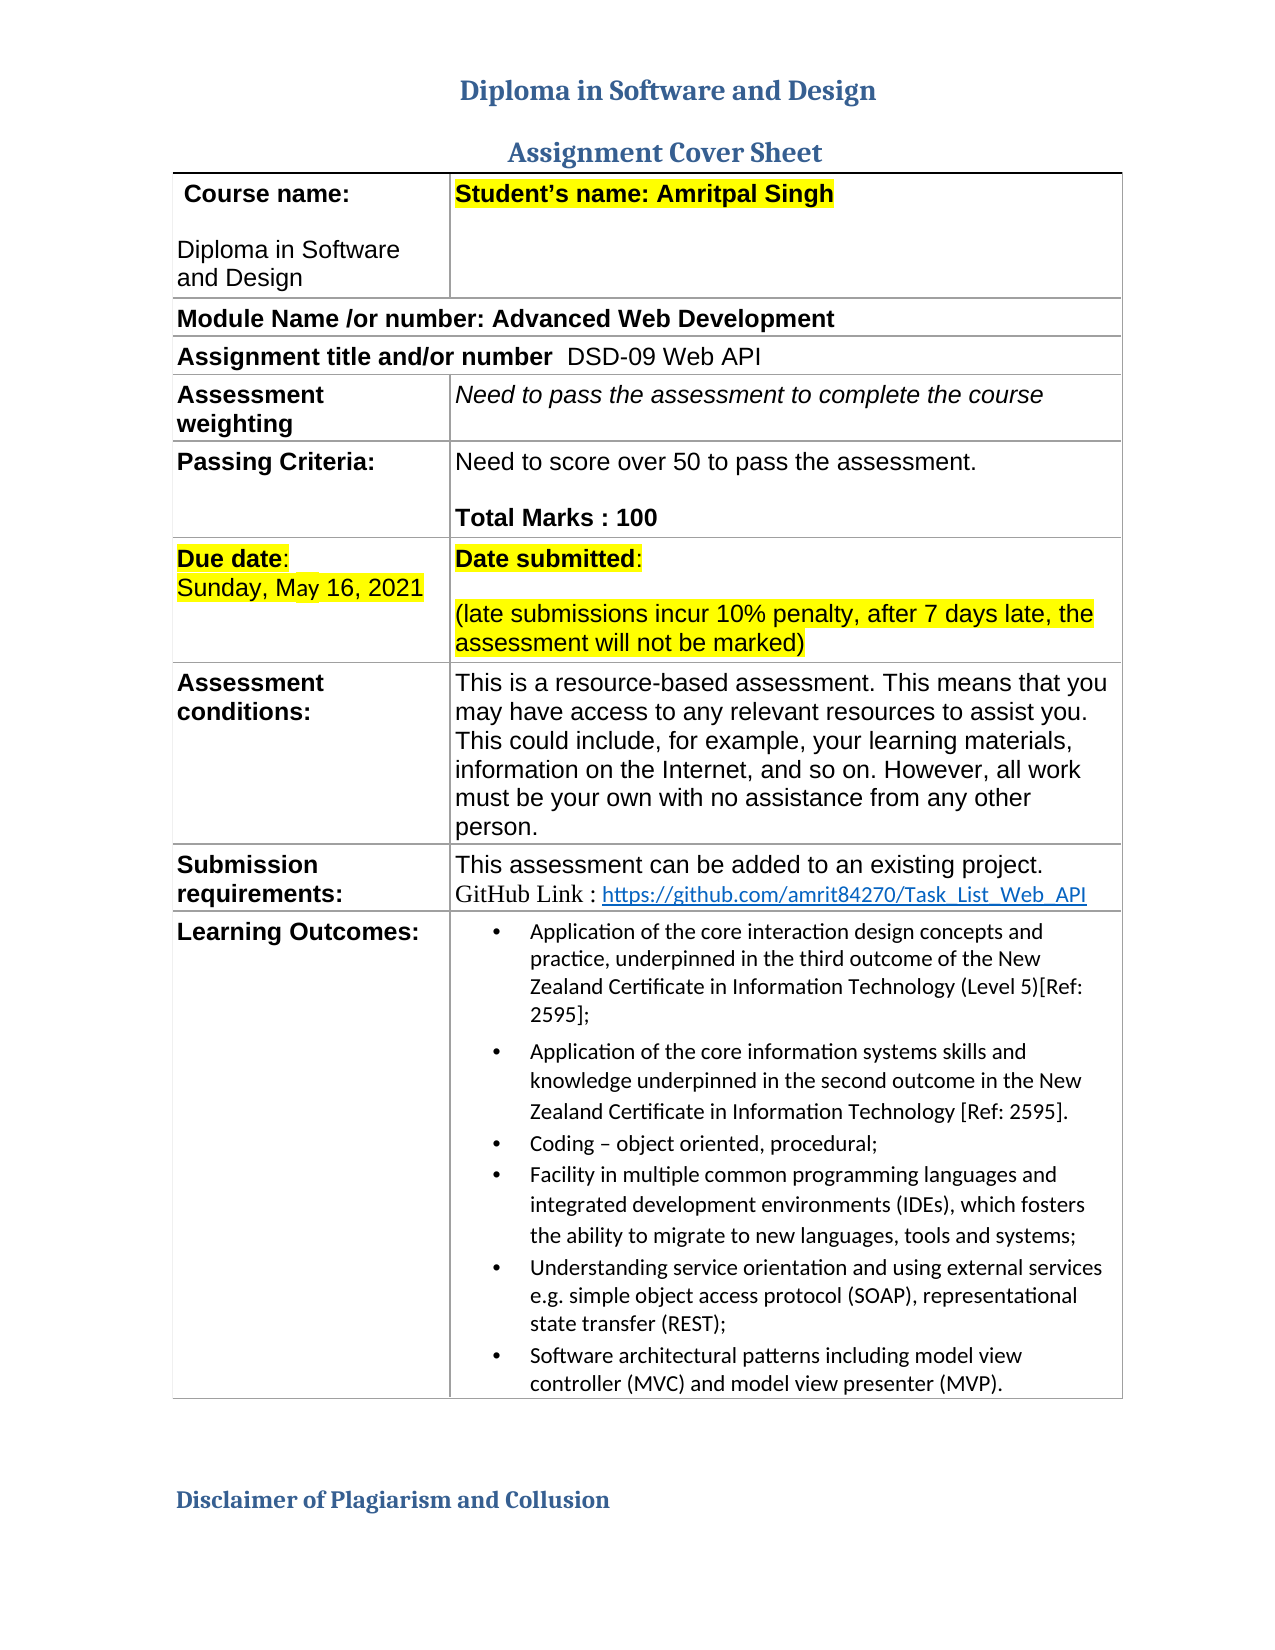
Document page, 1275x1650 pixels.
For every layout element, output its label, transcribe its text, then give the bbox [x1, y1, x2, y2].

table_header Student’s name: Amritpal Singh [451, 174, 1122, 297]
table_cell Assessment weighting [173, 375, 449, 440]
text Assignment Cover Sheet [148, 136, 822, 170]
table_cell Application of the core interaction design concepts and practice, underpinned in the third outcome of the New Zealand Certificate in Information Technology (Level 5)[Ref: 2595]; Application of the core information systems skills and knowledge underpinned in the second outcome in the New Zealand Certificate in Information Technology [Ref: 2595]. Coding – object oriented, procedural; Facility in multiple common programming languages and integrated development environments (IDEs), which fosters the ability to migrate to new languages, tools and systems; Understanding service orientation and using external services e.g. simple object access protocol (SOAP), representational state transfer (REST); Software architectural patterns including model view controller (MVC) and model view presenter (MVP). [451, 910, 1122, 1397]
table_cell Need to score over 50 to pass the assessment. Total Marks : 100 [451, 440, 1122, 537]
table_cell Assignment title and/or number DSD-09 Web API [173, 335, 1122, 373]
table_cell Assessment conditions: [173, 663, 449, 843]
table_cell Learning Outcomes: [173, 912, 449, 1397]
text Diploma in Software and Design [148, 74, 877, 107]
table_cell Due date: Sunday, May 16, 2021 [173, 538, 449, 661]
text Disclaimer of Plagiarism and Collusion [169, 1486, 1159, 1515]
table_cell Date submitted: (late submissions incur 10% penalty, after 7 days late, the assessment will not be marked) [451, 537, 1122, 661]
table_cell This assessment can be added to an existing project. GitHub Link : https://github.com/amrit84270/Task_List_Web_API [451, 843, 1122, 910]
table_cell Passing Criteria: [173, 442, 449, 537]
table_cell Need to pass the assessment to complete the course [451, 374, 1122, 440]
table_header Course name: Diploma in Software and Design [173, 174, 449, 297]
table_cell Submission requirements: [173, 845, 449, 910]
table_cell This is a resource-based assessment. This means that you may have access to any relevant resources to assist you. This could include, for example, your learning materials, information on the Internet, and so on. However, all work must be your own with no assistance from any other person. [451, 661, 1122, 843]
table_cell Module Name /or number: Advanced Web Development [173, 297, 1122, 335]
